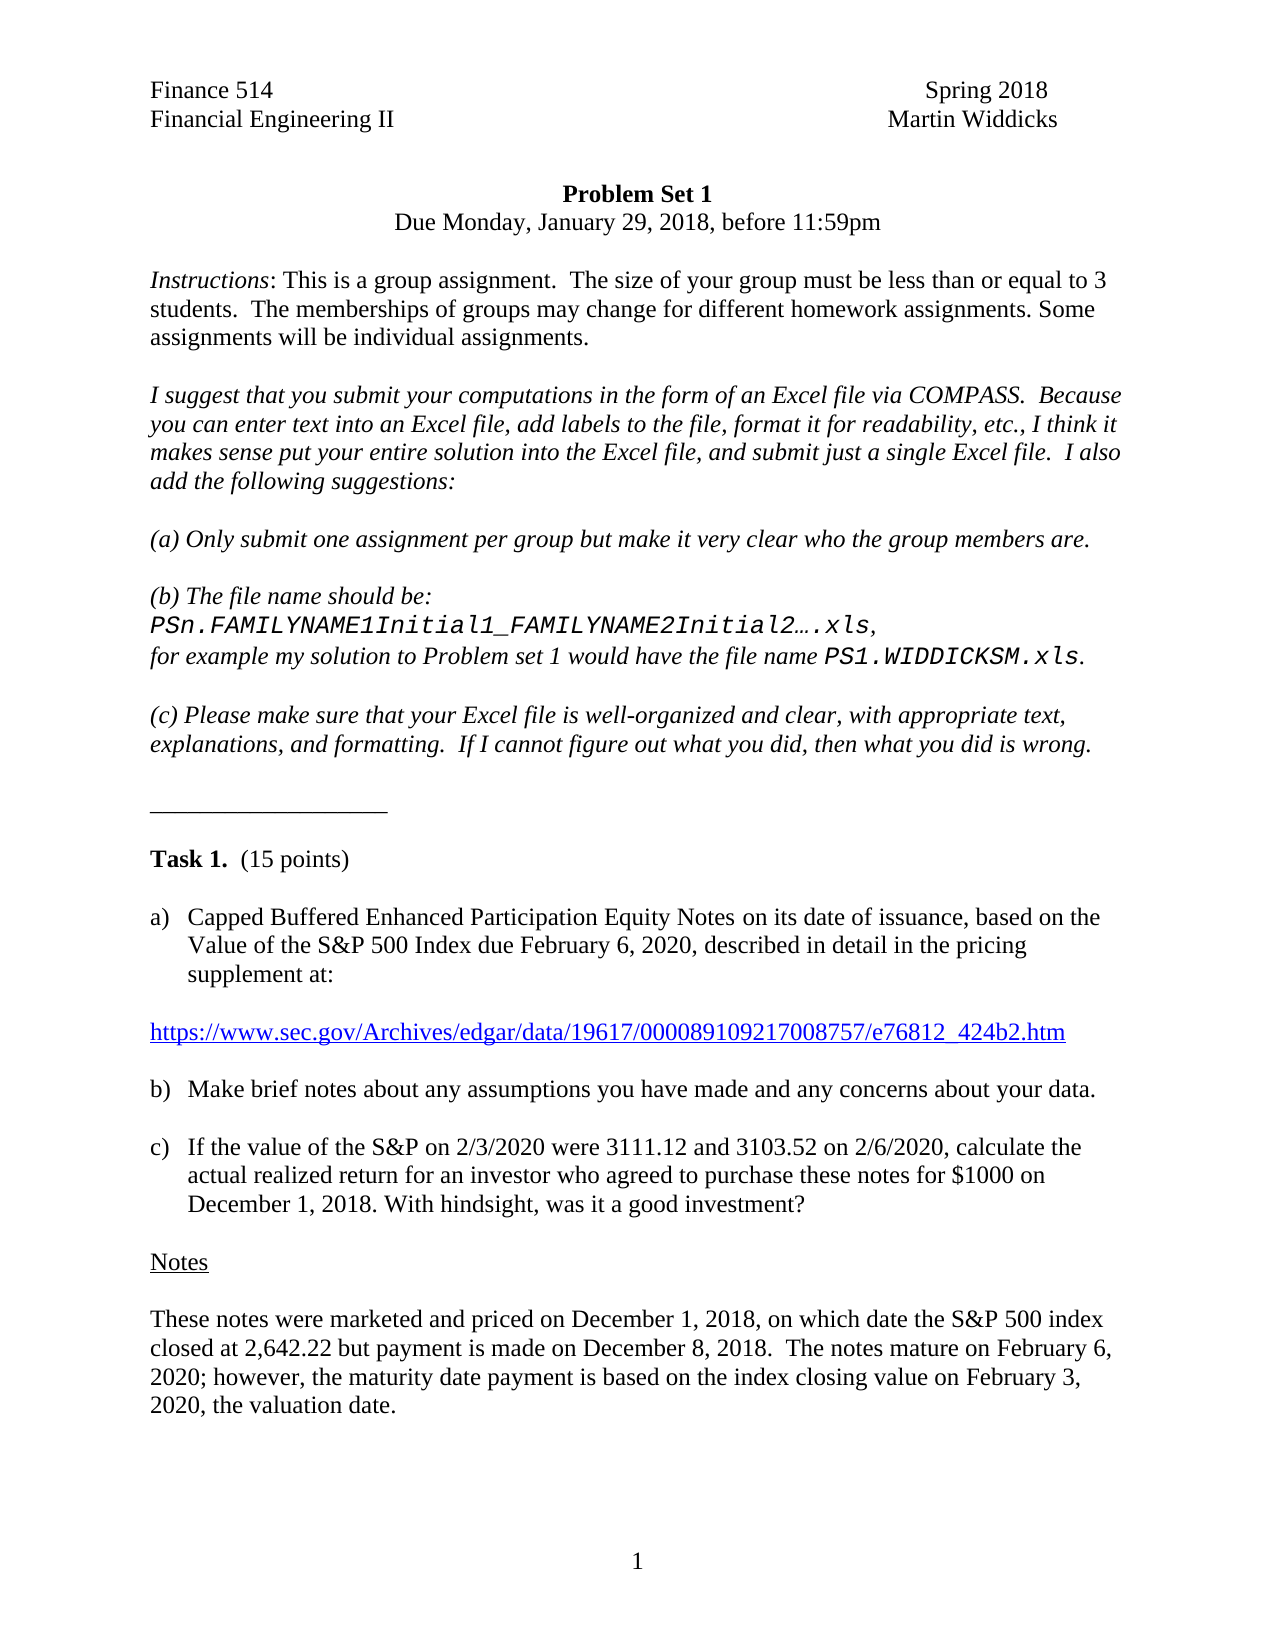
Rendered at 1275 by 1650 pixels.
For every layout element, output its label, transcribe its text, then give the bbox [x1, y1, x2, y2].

text (c) Please make sure that your Excel file is well-organized and clear, with appropriate text, explanations, and formatting. If I cannot figure out what you did, then what you did is wrong. [150, 700, 1125, 758]
text Problem Set 1 [150, 179, 1125, 207]
text Task 1. (15 points) [150, 844, 1125, 873]
text I suggest that you submit your computations in the form of an Excel file via COMPASS. Because you can enter text into an Excel file, add labels to the file, format it for readability, etc., I think it makes sense put your entire solution into the Excel file, and submit just a single Excel file. I also add the following suggestions: [150, 380, 1125, 495]
text These notes were marketed and priced on December 1, 2018, on which date the S&P 500 index closed at 2,642.22 but payment is made on December 8, 2018. The notes mature on February 6, 2020; however, the maturity date payment is based on the index closing value on February 3, 2020, the valuation date. [150, 1304, 1125, 1419]
text Notes [150, 1247, 1125, 1275]
text Instructions: This is a group assignment. The size of your group must be less than or equal to 3 students. The memberships of groups may change for different homework assignments. Some assignments will be individual assignments. [150, 265, 1125, 351]
text Due Monday, January 29, 2018, before 11:59pm [150, 207, 1125, 236]
text (b) The file name should be: PSn.FAMILYNAME1Initial1_FAMILYNAME2Initial2….xls, [150, 581, 1125, 641]
text ___________________ [150, 787, 1125, 815]
text https://www.sec.gov/Archives/edgar/data/19617/000089109217008757/e76812_424b2.htm [150, 1017, 1125, 1045]
text for example my solution to Problem set 1 would have the file name PS1.WIDDICKSM.xls. [150, 641, 1125, 672]
list Make brief notes about any assumptions you have made and any concerns about your data. [150, 1074, 1125, 1103]
list Capped Buffered Enhanced Participation Equity Notes on its date of issuance, based on the Value of the S&P 500 Index due February 6, 2020, described in detail in the pricing supplement at: [150, 902, 1125, 988]
text (a) Only submit one assignment per group but make it very clear who the group members are. [150, 524, 1125, 552]
list If the value of the S&P on 2/3/2020 were 3111.12 and 3103.52 on 2/6/2020, calculate the actual realized return for an investor who agreed to purchase these notes for $1000 on December 1, 2018. With hindsight, was it a good investment? [150, 1132, 1125, 1218]
